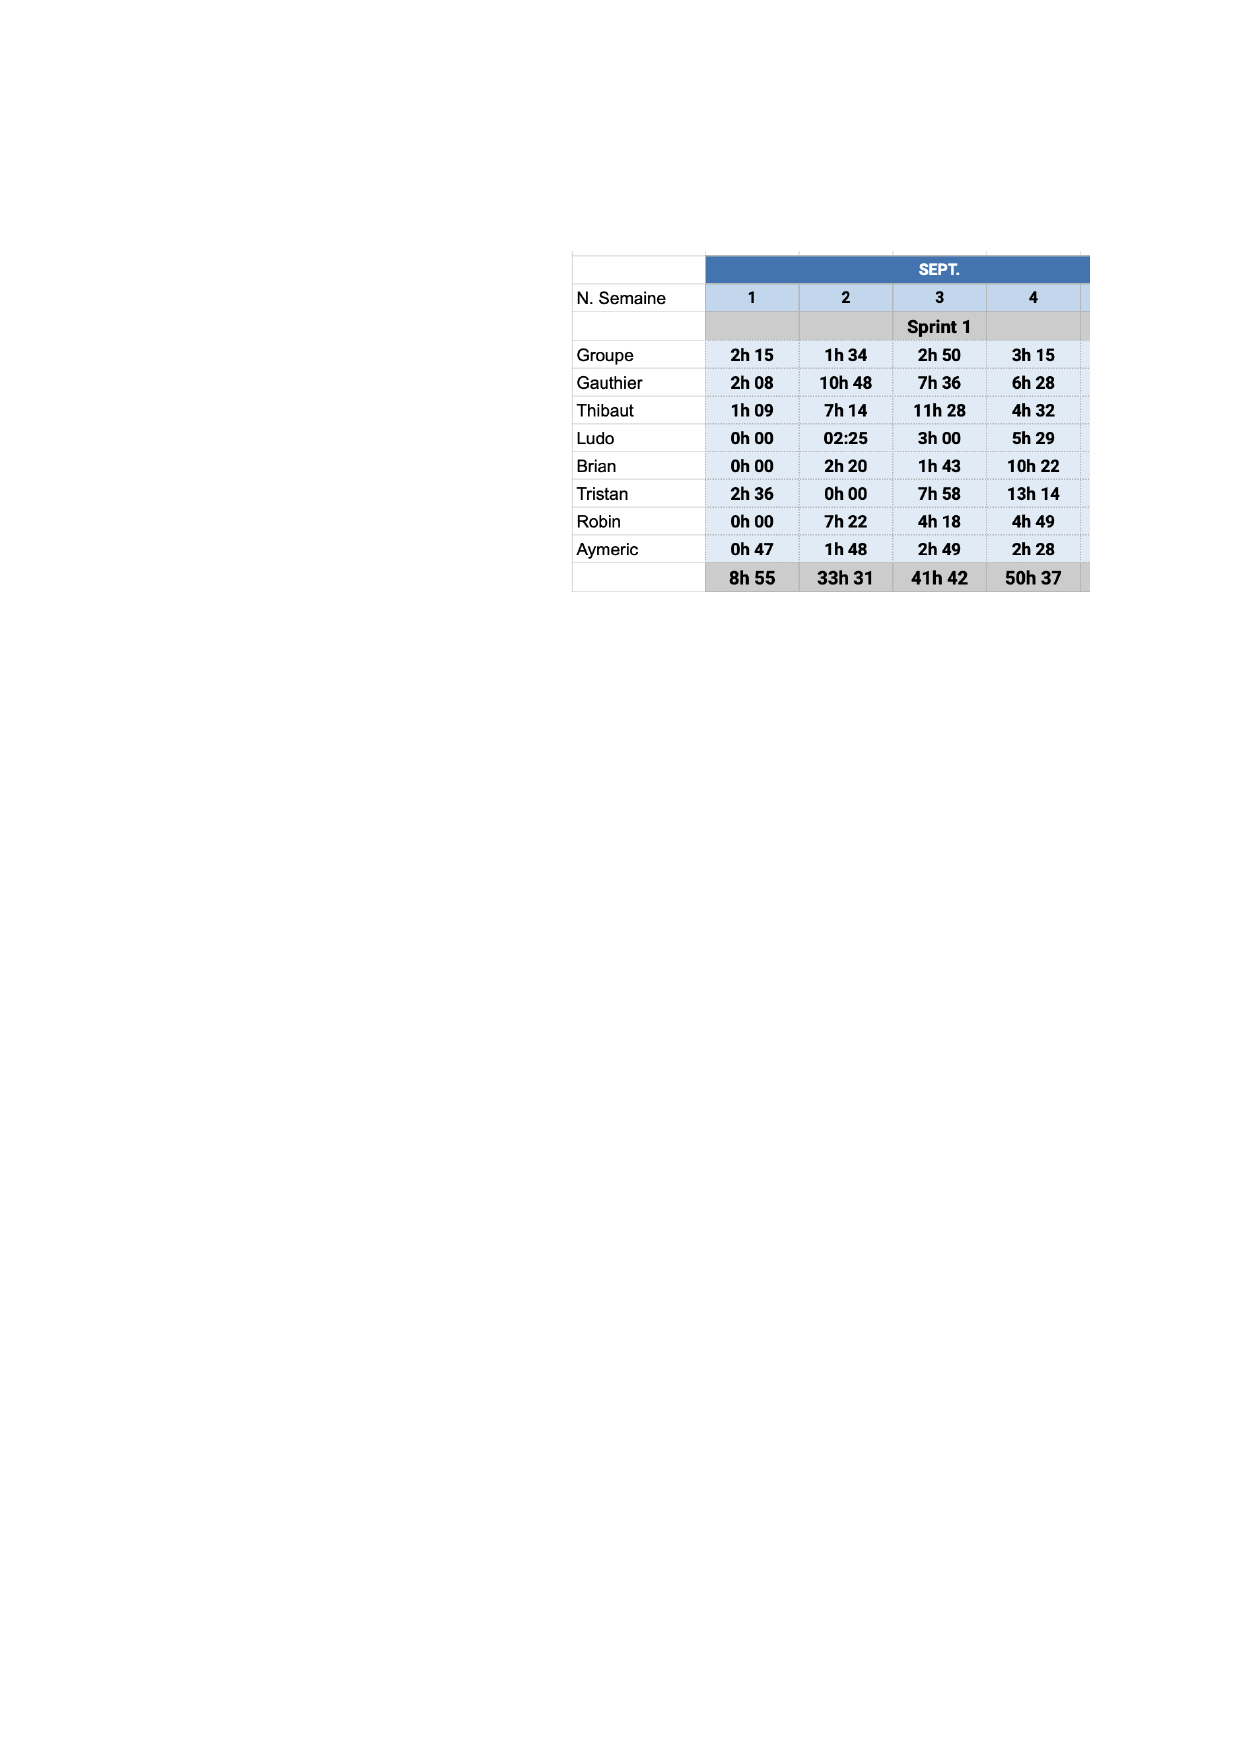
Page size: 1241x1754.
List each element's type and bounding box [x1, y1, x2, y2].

picture [571, 251, 1090, 592]
